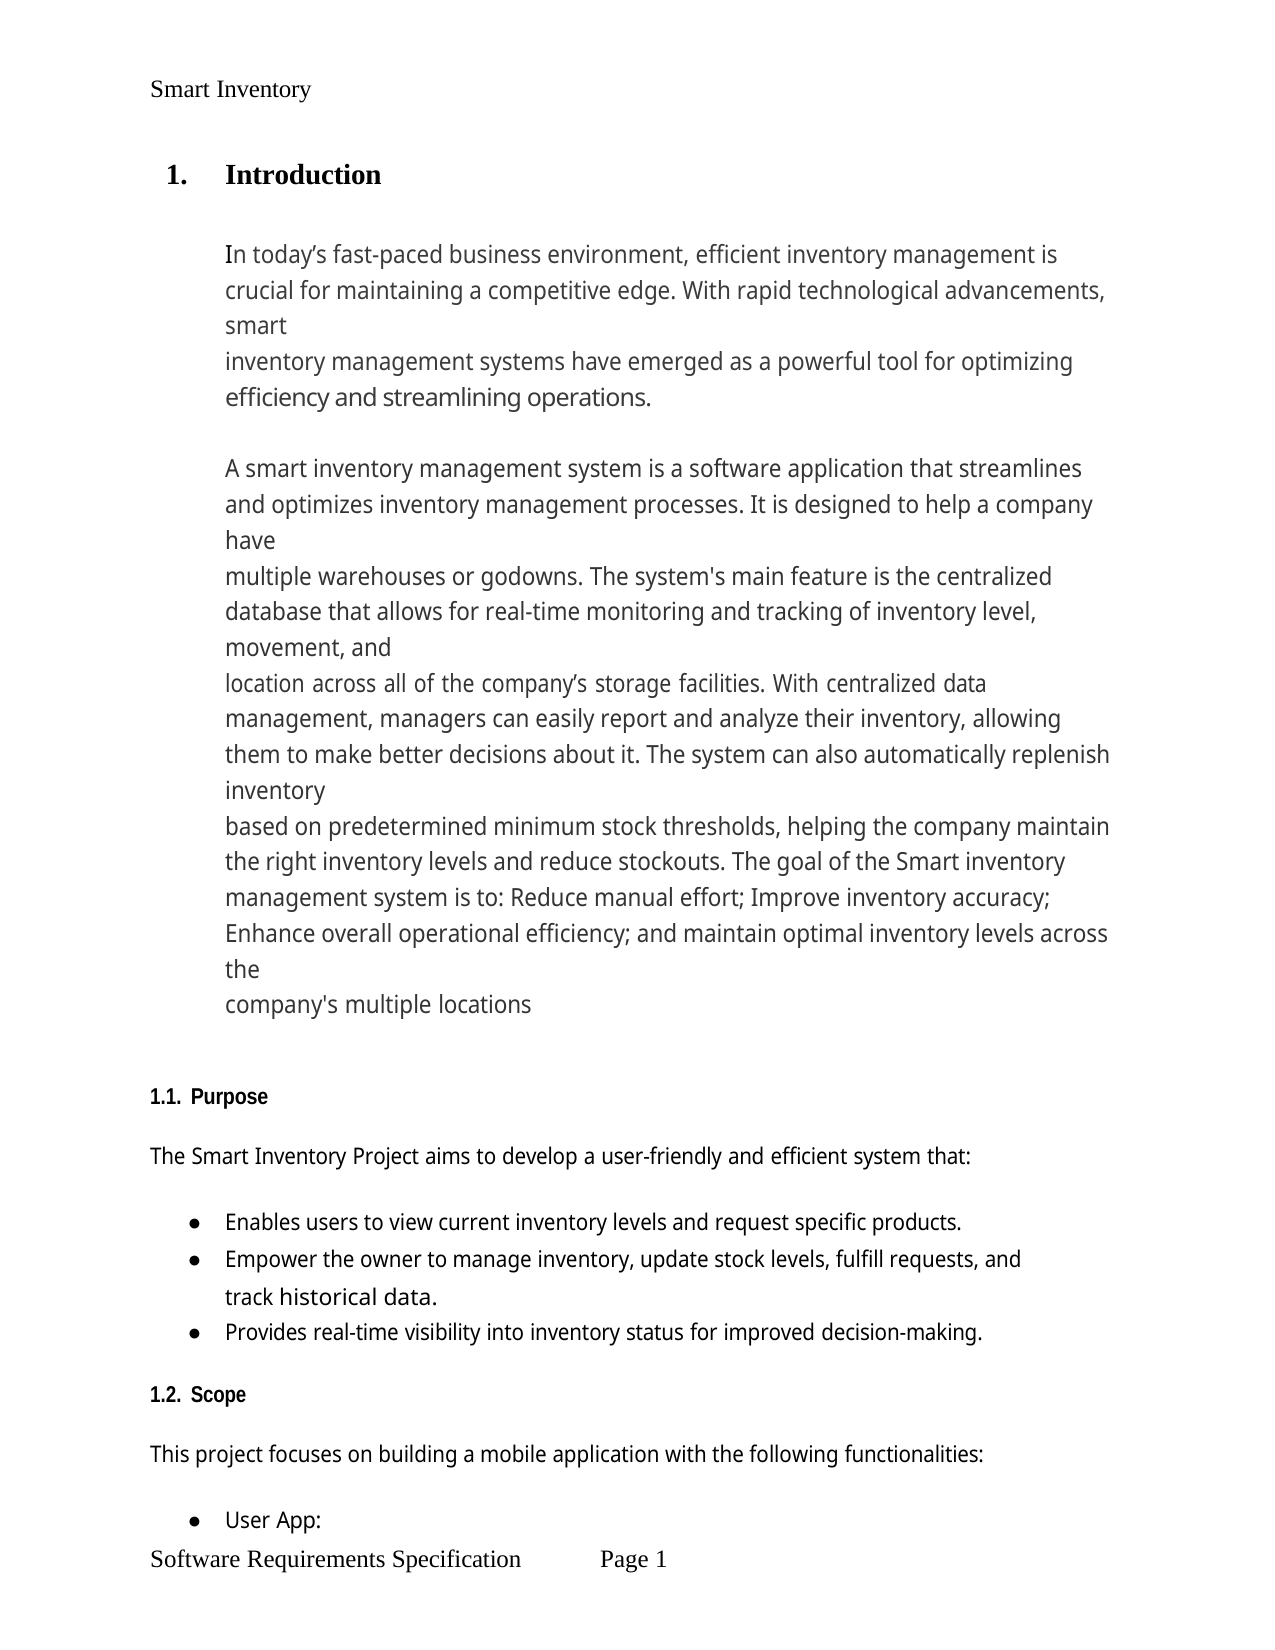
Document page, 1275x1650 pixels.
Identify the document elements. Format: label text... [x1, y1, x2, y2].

list User App: [187, 1504, 1208, 1536]
text management, managers can easily report and analyze their inventory, allowing them to make better decisions about it. The system can also automatically replenish inventory [225, 701, 1115, 807]
list Empower the owner to manage inventory, update stock levels, fulfill requests, and track historical data. [187, 1243, 1039, 1312]
text company's multiple locations [225, 987, 1208, 1021]
text A smart inventory management system is a software application that streamlines and optimizes inventory management processes. It is designed to help a company have [225, 451, 1115, 556]
text multiple warehouses or godowns. The system's main feature is the centralized database that allows for real-time monitoring and tracking of inventory level, movement, and [225, 558, 1115, 664]
list Provides real-time visibility into inventory status for improved decision-making. [187, 1319, 1208, 1345]
list Enables users to view current inventory levels and request specific products. [187, 1206, 1208, 1238]
text location across all of the company’s storage facilities. With centralized data [225, 665, 1208, 699]
subtitle Scope [150, 1381, 1208, 1407]
text based on predetermined minimum stock thresholds, helping the company maintain the right inventory levels and reduce stockouts. The goal of the Smart inventory [225, 808, 1115, 878]
text management system is to: Reduce manual effort; Improve inventory accuracy; Enhance overall operational efficiency; and maintain optimal inventory levels across the [225, 880, 1115, 985]
text This project focuses on building a mobile application with the following functionalities: [150, 1438, 1208, 1469]
text inventory management systems have emerged as a powerful tool for optimizing efficiency and streamlining operations. [225, 344, 1115, 414]
text The Smart Inventory Project aims to develop a user-friendly and efficient system that: [150, 1140, 1208, 1171]
text In today’s fast-paced business environment, efficient inventory management is crucial for maintaining a competitive edge. With rapid technological advancements, smart [225, 237, 1115, 342]
subtitle Purpose [150, 1083, 1208, 1109]
subtitle Introduction [166, 157, 1208, 190]
